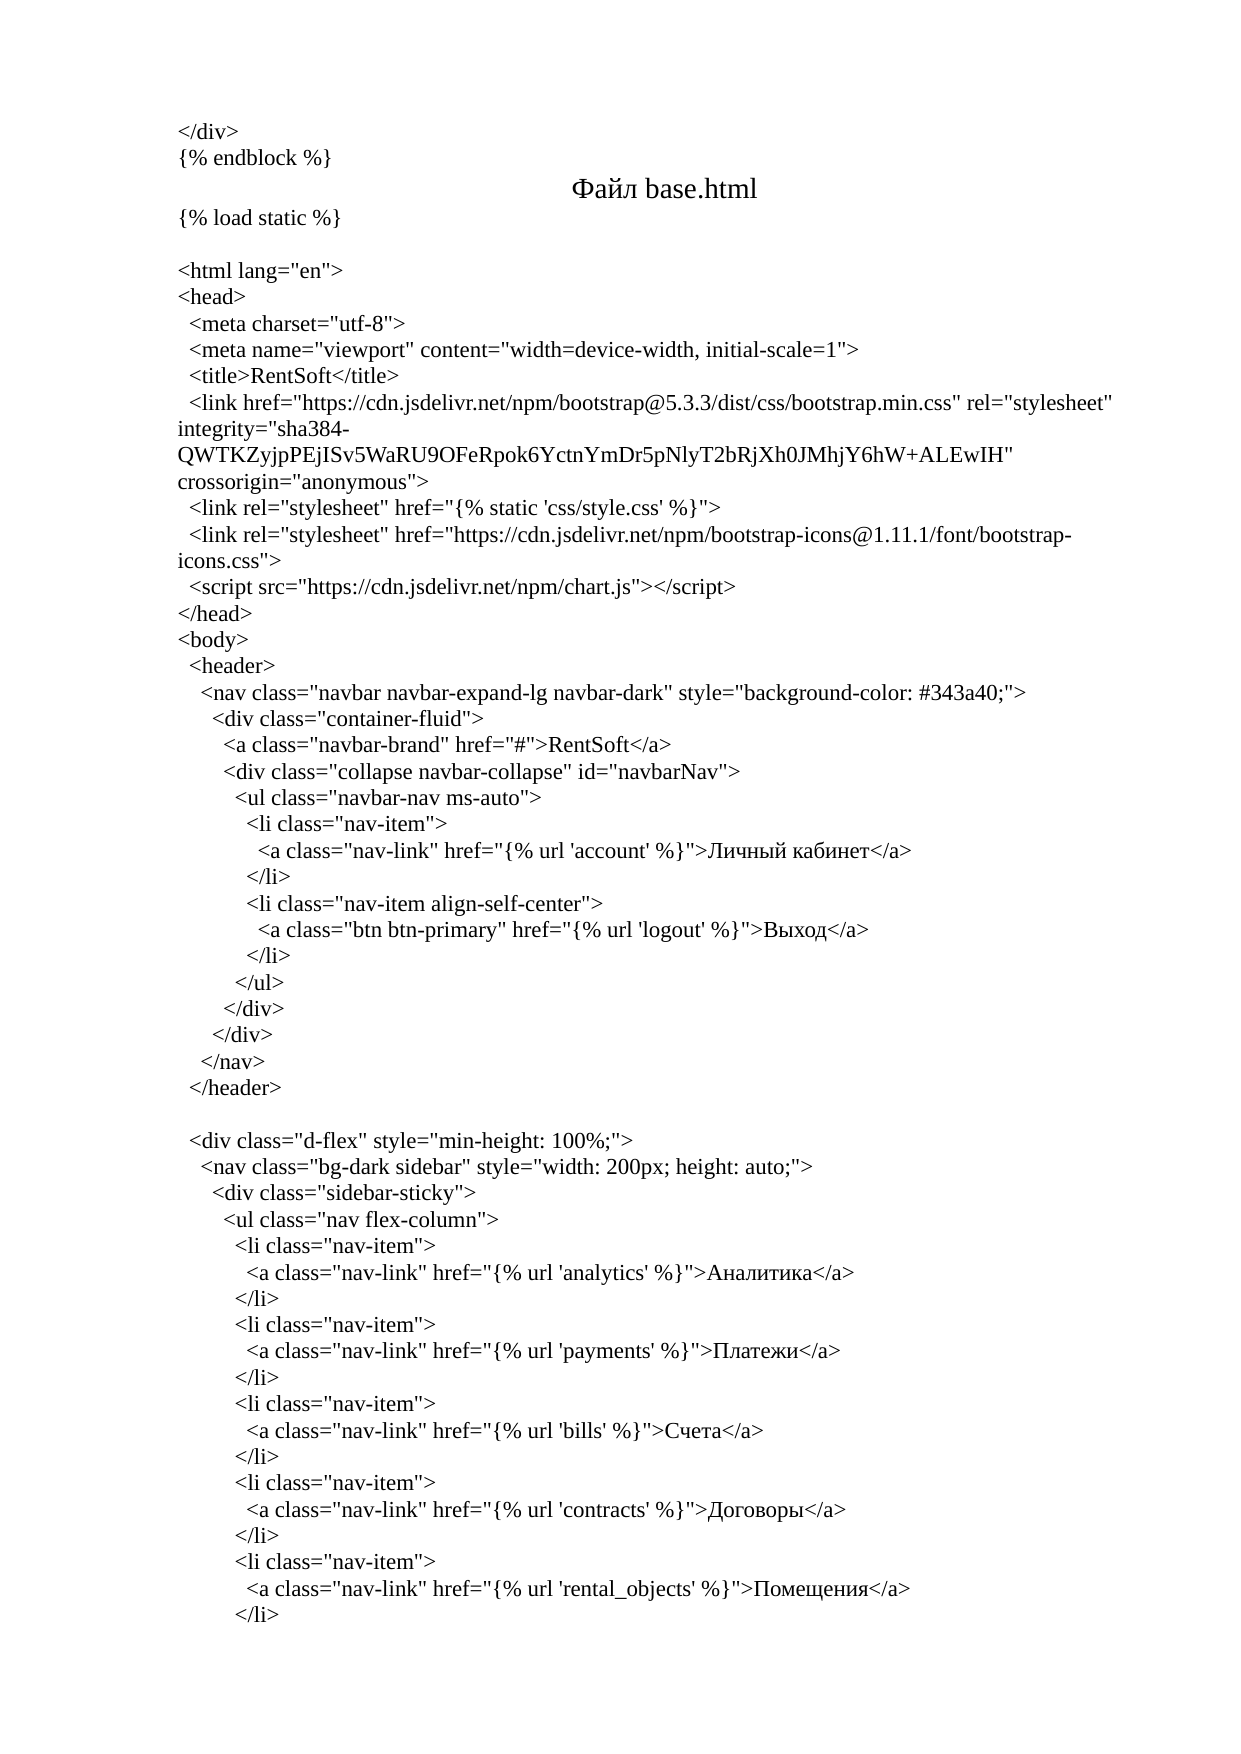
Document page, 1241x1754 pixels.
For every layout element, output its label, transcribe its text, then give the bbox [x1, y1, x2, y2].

text <link rel="stylesheet" href="{% static 'css/style.css' %}"> [177, 494, 1152, 521]
text </nav> [177, 1048, 1152, 1074]
text <li class="nav-item align-self-center"> [177, 889, 1152, 916]
text <a class="nav-link" href="{% url 'payments' %}">Платежи</a> [177, 1338, 1152, 1364]
text <li class="nav-item"> [177, 1548, 1152, 1575]
text <a class="nav-link" href="{% url 'bills' %}">Счета</a> [177, 1417, 1152, 1443]
text </header> [177, 1074, 1152, 1100]
text <li class="nav-item"> [177, 1390, 1152, 1417]
text <meta name="viewport" content="width=device-width, initial-scale=1"> [177, 336, 1152, 362]
text <li class="nav-item"> [177, 1311, 1152, 1338]
text <script src="https://cdn.jsdelivr.net/npm/chart.js"></script> [177, 573, 1152, 600]
text <a class="nav-link" href="{% url 'account' %}">Личный кабинет</a> [177, 837, 1152, 863]
text <link href="https://cdn.jsdelivr.net/npm/bootstrap@5.3.3/dist/css/bootstrap.min.css" rel="stylesheet" integrity="sha384-QWTKZyjpPEjISv5WaRU9OFeRpok6YctnYmDr5pNlyT2bRjXh0JMhjY6hW+ALEwIH" crossorigin="anonymous"> [177, 389, 1152, 494]
text </li> [177, 1522, 1152, 1548]
text </li> [177, 1601, 1152, 1627]
text <div class="sidebar-sticky"> [177, 1179, 1152, 1206]
text <a class="nav-link" href="{% url 'rental_objects' %}">Помещения</a> [177, 1575, 1152, 1601]
text <header> [177, 652, 1152, 679]
text <head> [177, 283, 1152, 310]
text <a class="btn btn-primary" href="{% url 'logout' %}">Выход</a> [177, 916, 1152, 942]
text Файл base.html [177, 171, 1152, 204]
text <a class="nav-link" href="{% url 'contracts' %}">Договоры</a> [177, 1496, 1152, 1522]
text <title>RentSoft</title> [177, 362, 1152, 389]
text </li> [177, 863, 1152, 889]
text </li> [177, 1364, 1152, 1390]
text <ul class="nav flex-column"> [177, 1206, 1152, 1232]
text </li> [177, 942, 1152, 969]
text {% endblock %} [177, 144, 1152, 171]
text <nav class="bg-dark sidebar" style="width: 200px; height: auto;"> [177, 1153, 1152, 1179]
text <li class="nav-item"> [177, 1469, 1152, 1496]
text <div class="container-fluid"> [177, 705, 1152, 731]
text </div> [177, 995, 1152, 1021]
text <a class="navbar-brand" href="#">RentSoft</a> [177, 731, 1152, 758]
text <body> [177, 626, 1152, 652]
text </head> [177, 600, 1152, 626]
text <ul class="navbar-nav ms-auto"> [177, 784, 1152, 811]
text <div class="d-flex" style="min-height: 100%;"> [177, 1127, 1152, 1153]
text </ul> [177, 969, 1152, 995]
text <html lang="en"> [177, 257, 1152, 283]
text </div> [177, 118, 1152, 144]
text </li> [177, 1285, 1152, 1311]
text <a class="nav-link" href="{% url 'analytics' %}">Аналитика</a> [177, 1258, 1152, 1285]
text </li> [177, 1443, 1152, 1469]
text {% load static %} [177, 204, 1152, 231]
text <meta charset="utf-8"> [177, 310, 1152, 336]
text </div> [177, 1021, 1152, 1048]
text <div class="collapse navbar-collapse" id="navbarNav"> [177, 758, 1152, 784]
text <li class="nav-item"> [177, 1232, 1152, 1258]
text <li class="nav-item"> [177, 811, 1152, 837]
text <nav class="navbar navbar-expand-lg navbar-dark" style="background-color: #343a40;"> [177, 679, 1152, 705]
text <link rel="stylesheet" href="https://cdn.jsdelivr.net/npm/bootstrap-icons@1.11.1/font/bootstrap-icons.css"> [177, 521, 1152, 573]
